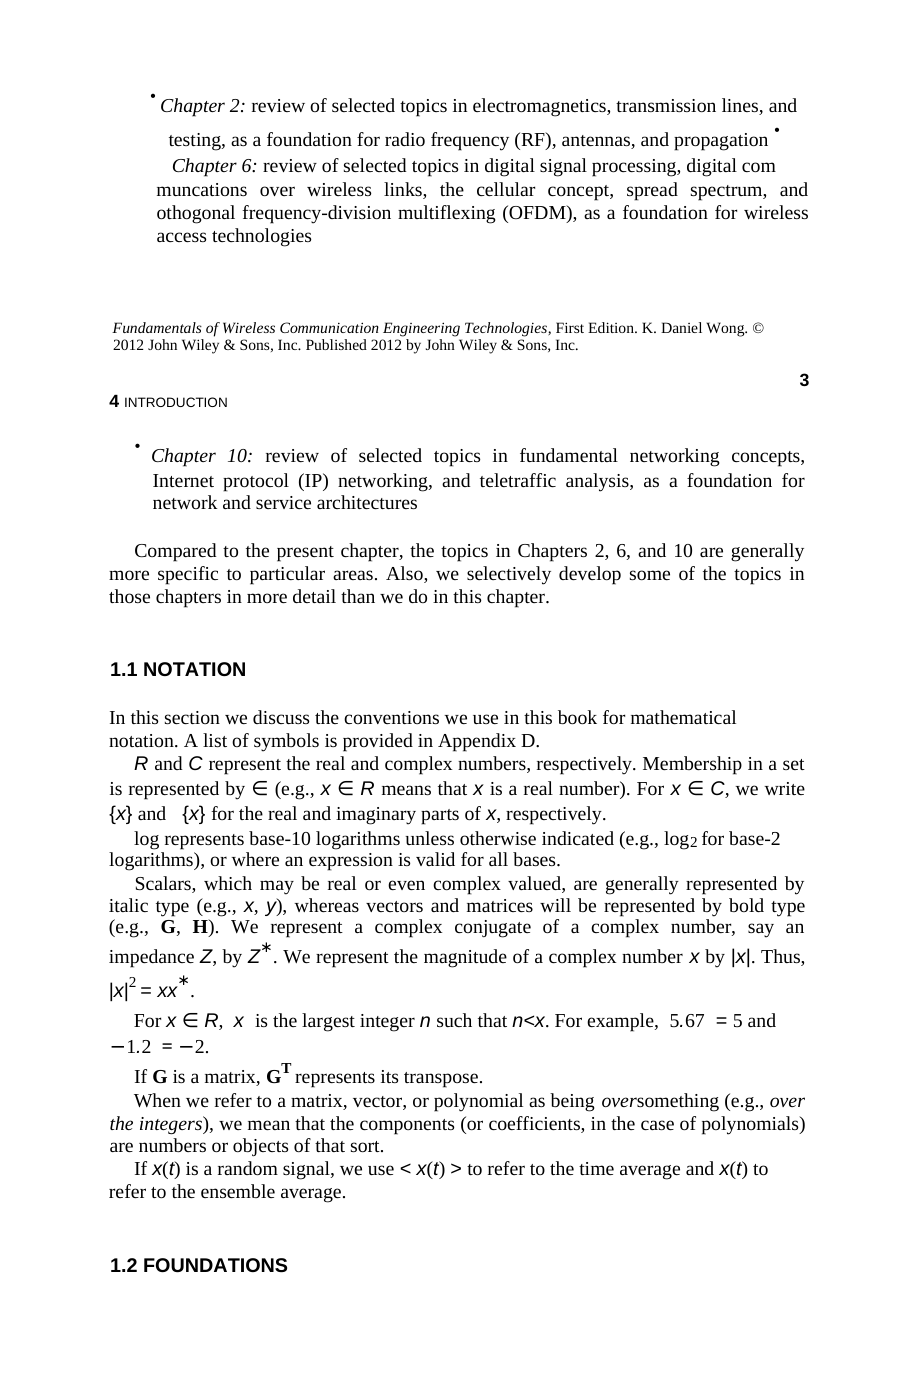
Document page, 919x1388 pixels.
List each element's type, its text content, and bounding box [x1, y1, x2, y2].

text 4 INTRODUCTION [109, 391, 811, 411]
text 1.1 NOTATION [110, 658, 811, 681]
text In this section we discuss the conventions we use in this book for mathematical notation. A list of symbols is provided in Appendix D. [109, 706, 806, 752]
text For x ∈ R, x is the largest integer n such that n<x. For example, 5.67 = 5 and −1.2 = −2. [109, 1006, 805, 1059]
text If x(t) is a random signal, we use < x(t) > to refer to the time average and x(t) to refer to the ensemble average. [109, 1158, 806, 1203]
text Compared to the present chapter, the topics in Chapters 2, 6, and 10 are generally more specific to particular areas. Also, we selectively develop some of the topics in those chapters in more detail than we do in this chapter. [109, 540, 806, 608]
text 1.2 FOUNDATIONS [110, 1253, 811, 1276]
text • Chapter 2: review of selected topics in electromagnetics, transmission lines, and testing, as a foundation for radio frequency (RF), antennas, and propagation • Chapter 6: review of selected topics in digital signal processing, digital com [138, 87, 810, 177]
text log represents base-10 logarithms unless otherwise indicated (e.g., log2 for base-2 logarithms), or where an expression is valid for all bases. [109, 825, 806, 870]
text Scalars, which may be real or even complex valued, are generally represented by italic type (e.g., x, y), whereas vectors and matrices will be represented by bold type (e.g., G, H). We represent a complex conjugate of a complex number, say an impedance Z, by Z∗. We represent the magnitude of a complex number x by |x|. Thus, |x|2 = xx∗. [109, 873, 806, 1005]
text muncations over wireless links, the cellular concept, spread spectrum, and othogonal frequency-division multiflexing (OFDM), as a foundation for wireless access technologies [156, 179, 810, 246]
text 3 [106, 370, 809, 391]
text • Chapter 10: review of selected topics in fundamental networking concepts, Internet protocol (IP) networking, and teletraffic analysis, as a foundation for network and service architectures [134, 438, 806, 514]
text Fundamentals of Wireless Communication Engineering Technologies, First Edition. K. Daniel Wong. © 2012 John Wiley & Sons, Inc. Published 2012 by John Wiley & Sons, Inc. [112, 320, 783, 353]
text R and C represent the real and complex numbers, respectively. Membership in a set is represented by ∈ (e.g., x ∈ R means that x is a real number). For x ∈ C, we write {x} and {x} for the real and imaginary parts of x, respectively. [109, 752, 806, 824]
text If G is a matrix, GT represents its transpose. [134, 1059, 811, 1089]
text When we refer to a matrix, vector, or polynomial as being oversomething (e.g., over the integers), we mean that the components (or coefficients, in the case of polynomials) are numbers or objects of that sort. [109, 1089, 807, 1157]
